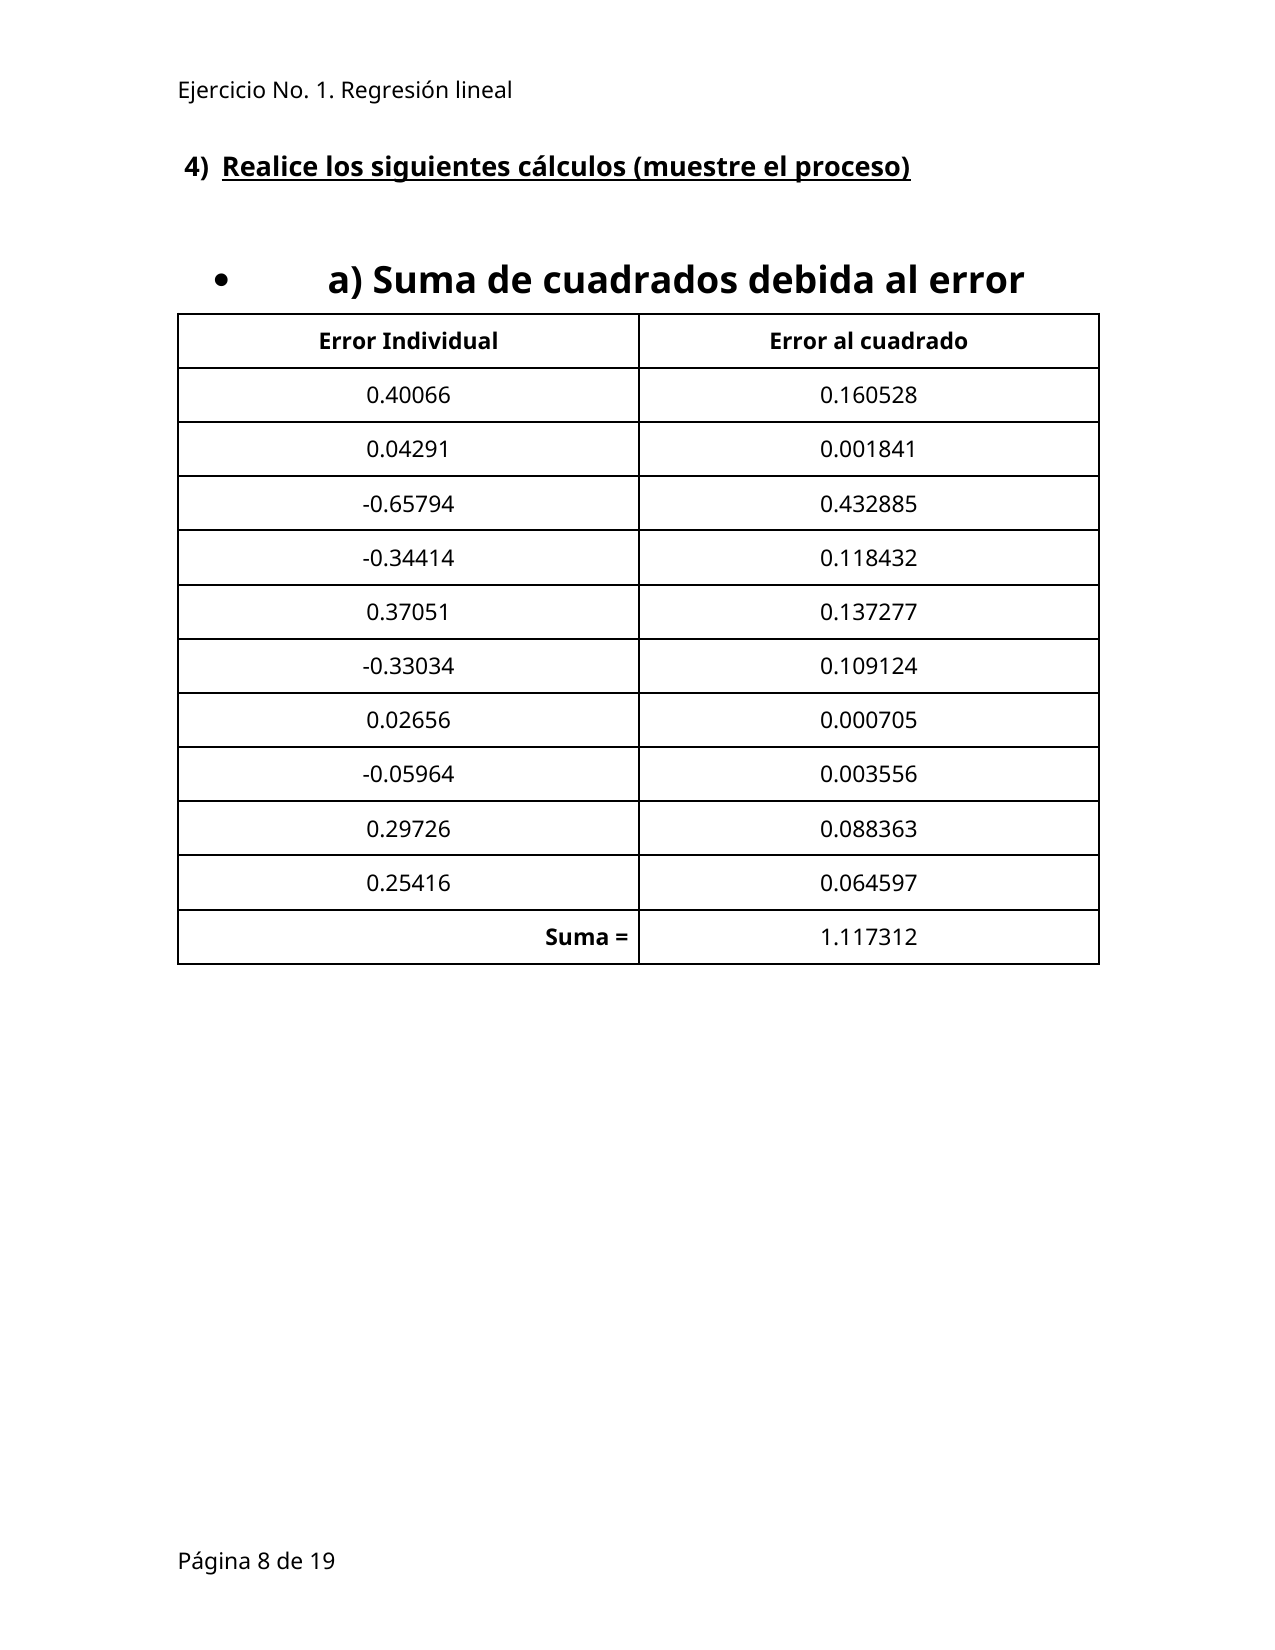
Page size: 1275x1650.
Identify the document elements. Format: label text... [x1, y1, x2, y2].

subtitle a) Suma de cuadrados debida al error [215, 253, 1098, 304]
table_cell 0.04291 [179, 423, 638, 475]
table_cell 0.40066 [179, 369, 638, 421]
table_cell 0.088363 [640, 802, 1098, 854]
table_cell Suma = [179, 911, 638, 963]
table_cell 0.160528 [640, 369, 1098, 421]
table_cell 0.02656 [179, 694, 638, 746]
table_cell 0.137277 [640, 586, 1098, 638]
table_cell 0.432885 [640, 477, 1098, 529]
table_cell 0.109124 [640, 640, 1098, 692]
table_cell 0.29726 [179, 802, 638, 854]
table_cell 0.118432 [640, 531, 1098, 583]
table_cell -0.33034 [179, 640, 638, 692]
table_cell 0.003556 [640, 748, 1098, 800]
table_cell 0.001841 [640, 423, 1098, 475]
table_header Error al cuadrado [640, 315, 1098, 367]
table_cell -0.34414 [179, 531, 638, 583]
table_header Error Individual [179, 315, 638, 367]
table_cell 0.25416 [179, 856, 638, 908]
table_cell 0.37051 [179, 586, 638, 638]
table_cell 1.117312 [640, 911, 1098, 963]
table_cell -0.65794 [179, 477, 638, 529]
table_cell -0.05964 [179, 748, 638, 800]
subtitle Realice los siguientes cálculos (muestre el proceso) [184, 148, 1098, 184]
table_cell 0.000705 [640, 694, 1098, 746]
table_cell 0.064597 [640, 856, 1098, 908]
